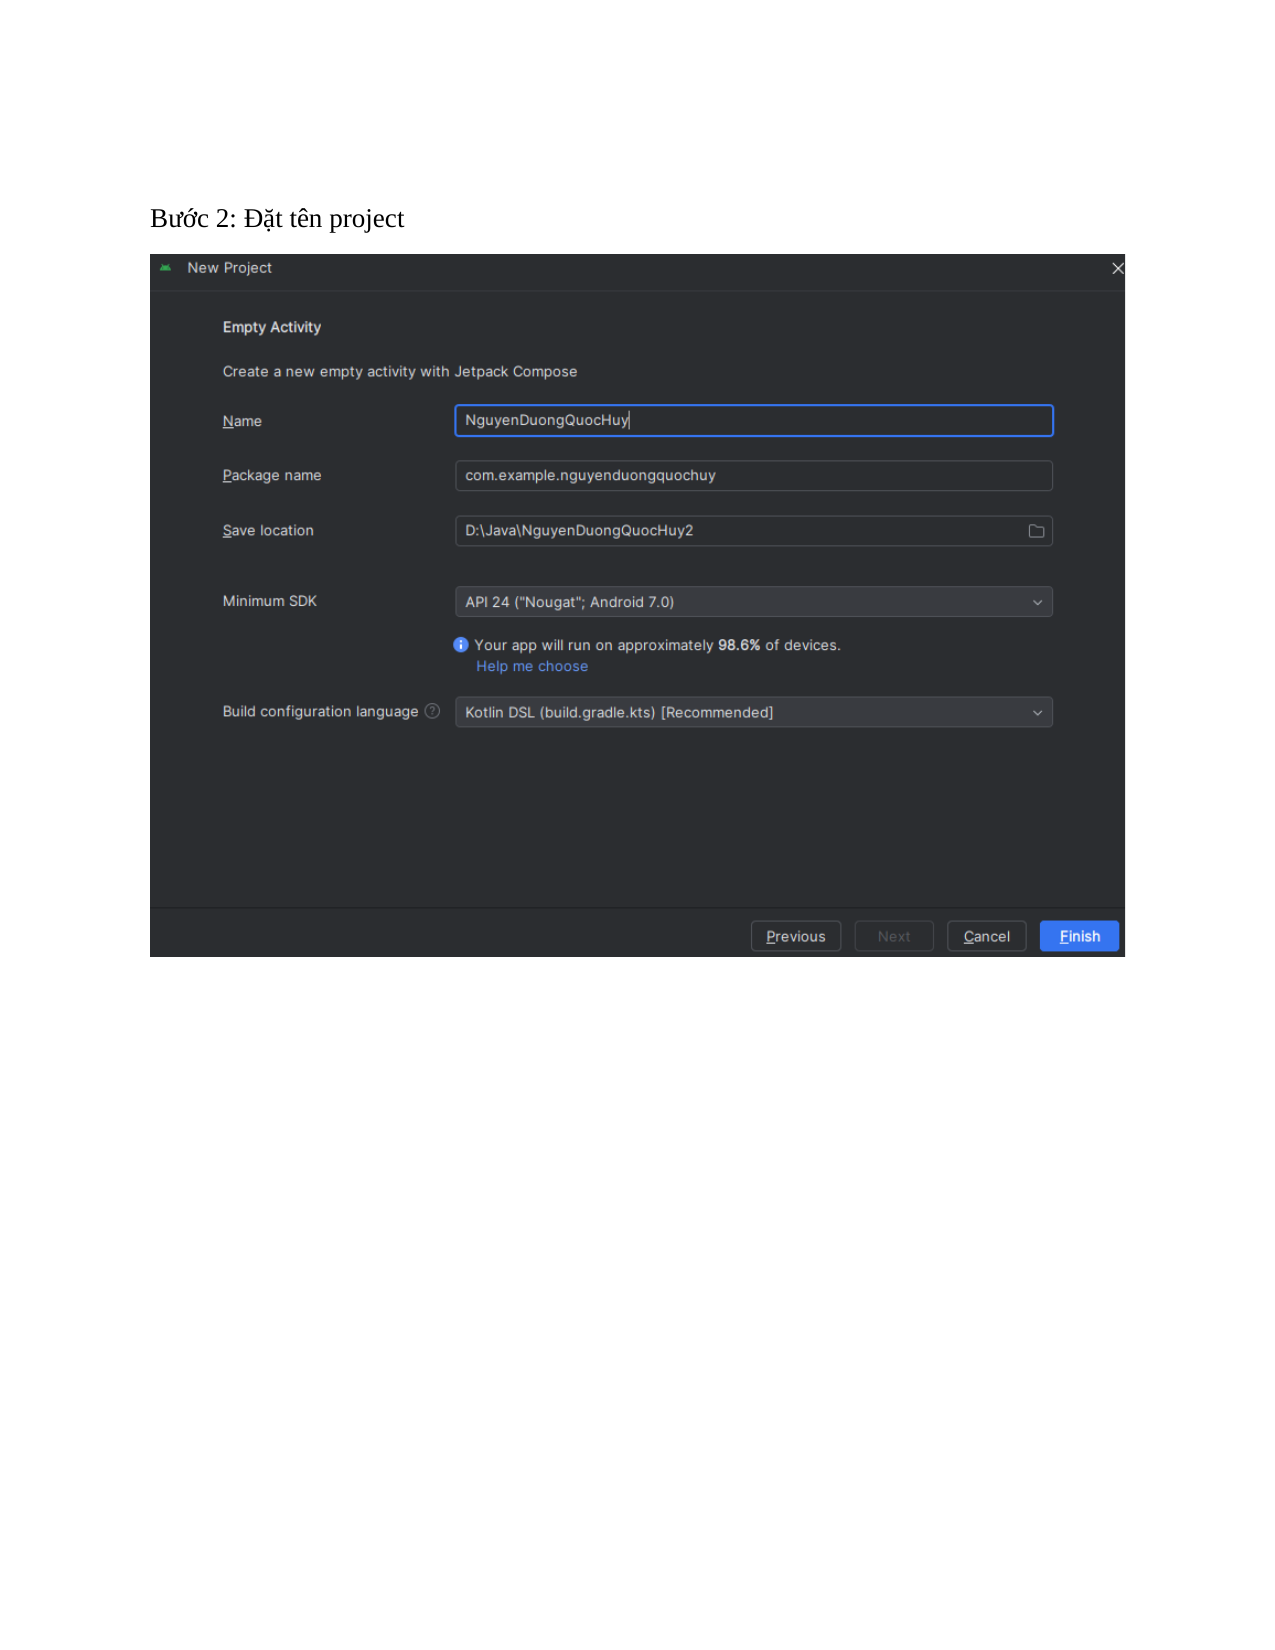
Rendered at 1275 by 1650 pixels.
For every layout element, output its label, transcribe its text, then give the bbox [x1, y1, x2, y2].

picture [150, 254, 1125, 957]
text Bước 2: Đặt tên project [150, 202, 1125, 233]
